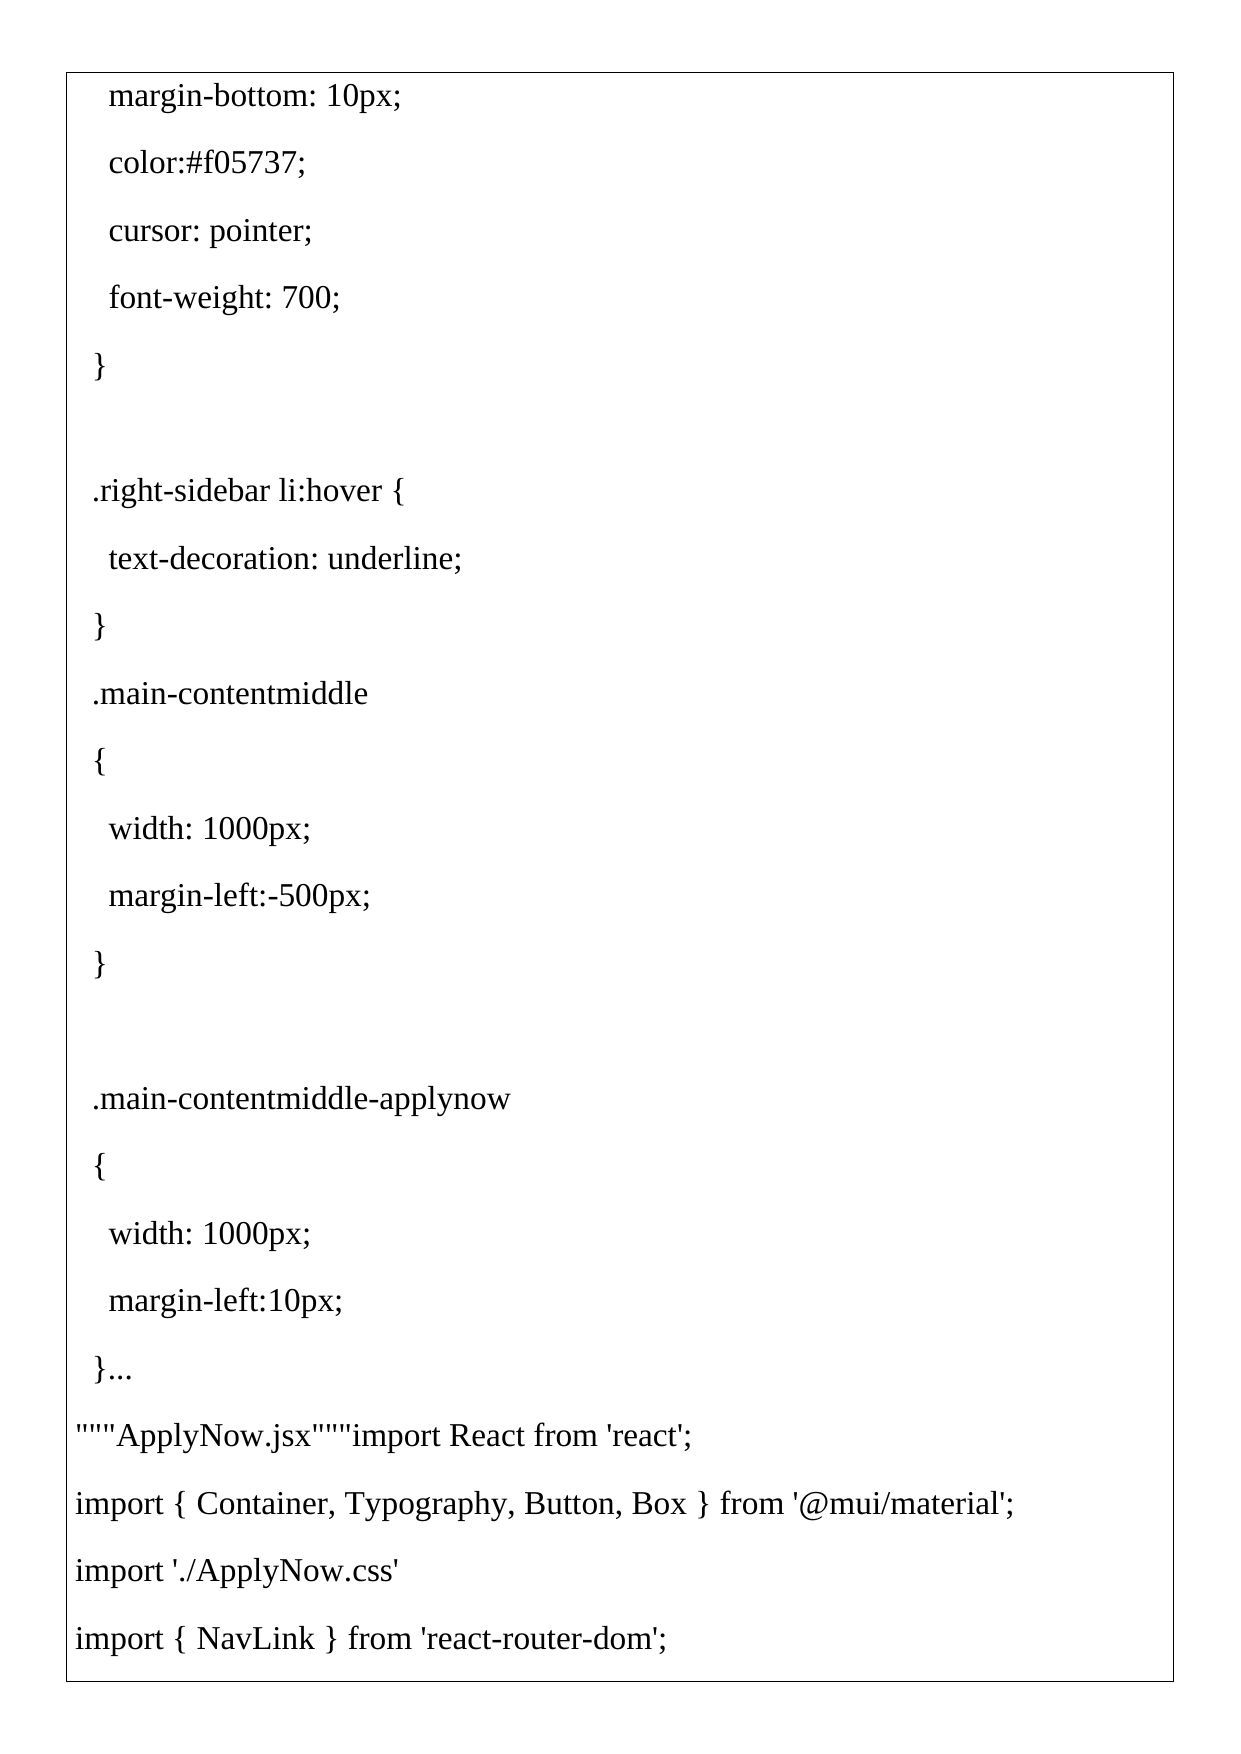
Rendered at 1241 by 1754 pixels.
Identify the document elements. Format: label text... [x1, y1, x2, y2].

text margin-left:-500px; [75, 875, 1165, 914]
text cursor: pointer; [75, 210, 1165, 248]
text .right-sidebar li:hover { [75, 470, 1165, 509]
text font-weight: 700; [75, 277, 1165, 316]
text import { Container, Typography, Button, Box } from '@mui/material'; [75, 1483, 1165, 1521]
text .main-contentmiddle [75, 673, 1165, 711]
text text-decoration: underline; [75, 538, 1165, 576]
text { [75, 740, 1165, 779]
text margin-left:10px; [75, 1280, 1165, 1319]
text } [75, 605, 1165, 644]
text width: 1000px; [75, 1213, 1165, 1251]
text import './ApplyNow.css' [75, 1550, 1165, 1589]
text import { NavLink } from 'react-router-dom'; [75, 1618, 1165, 1656]
text } [75, 345, 1165, 383]
text """ApplyNow.jsx"""import React from 'react'; [75, 1415, 1165, 1454]
text .main-contentmiddle-applynow [75, 1078, 1165, 1116]
text }... [75, 1348, 1165, 1386]
text { [75, 1145, 1165, 1184]
text margin-bottom: 10px; [75, 75, 1165, 113]
text } [75, 943, 1165, 981]
text color:#f05737; [75, 142, 1165, 181]
text width: 1000px; [75, 808, 1165, 846]
